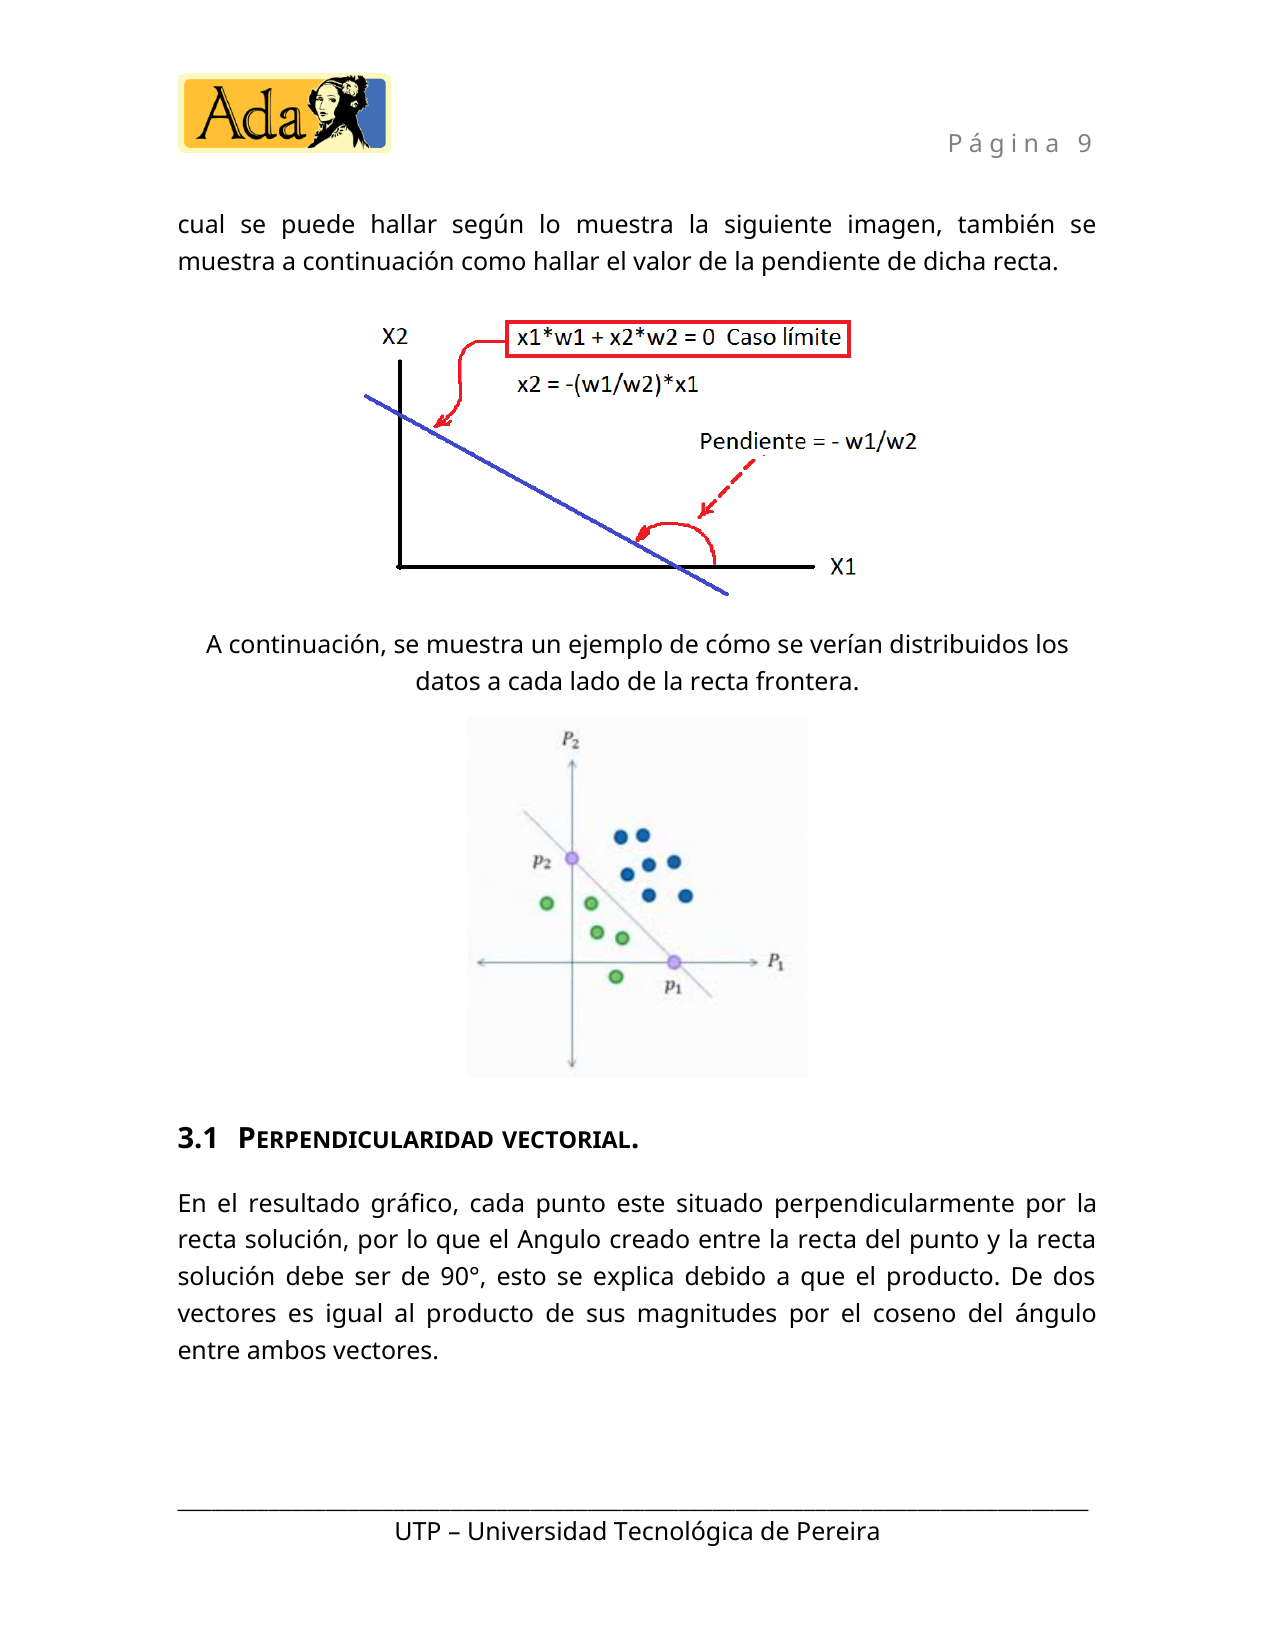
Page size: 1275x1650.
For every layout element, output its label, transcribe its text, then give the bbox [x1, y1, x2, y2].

picture [467, 716, 808, 1078]
picture [346, 297, 929, 608]
text A continuación, se muestra un ejemplo de cómo se verían distribuidos los datos a cada lado de la recta frontera. [177, 627, 1098, 697]
text En el resultado gráfico, cada punto este situado perpendicularmente por la recta solución, por lo que el Angulo creado entre la recta del punto y la recta solución debe ser de 90°, esto se explica debido a que el producto. De dos vectores es igual al producto de sus magnitudes por el coseno del ángulo entre ambos vectores. [177, 1185, 1098, 1366]
picture [177, 73, 392, 153]
subtitle Perpendicularidad vectorial. [177, 1117, 1098, 1157]
